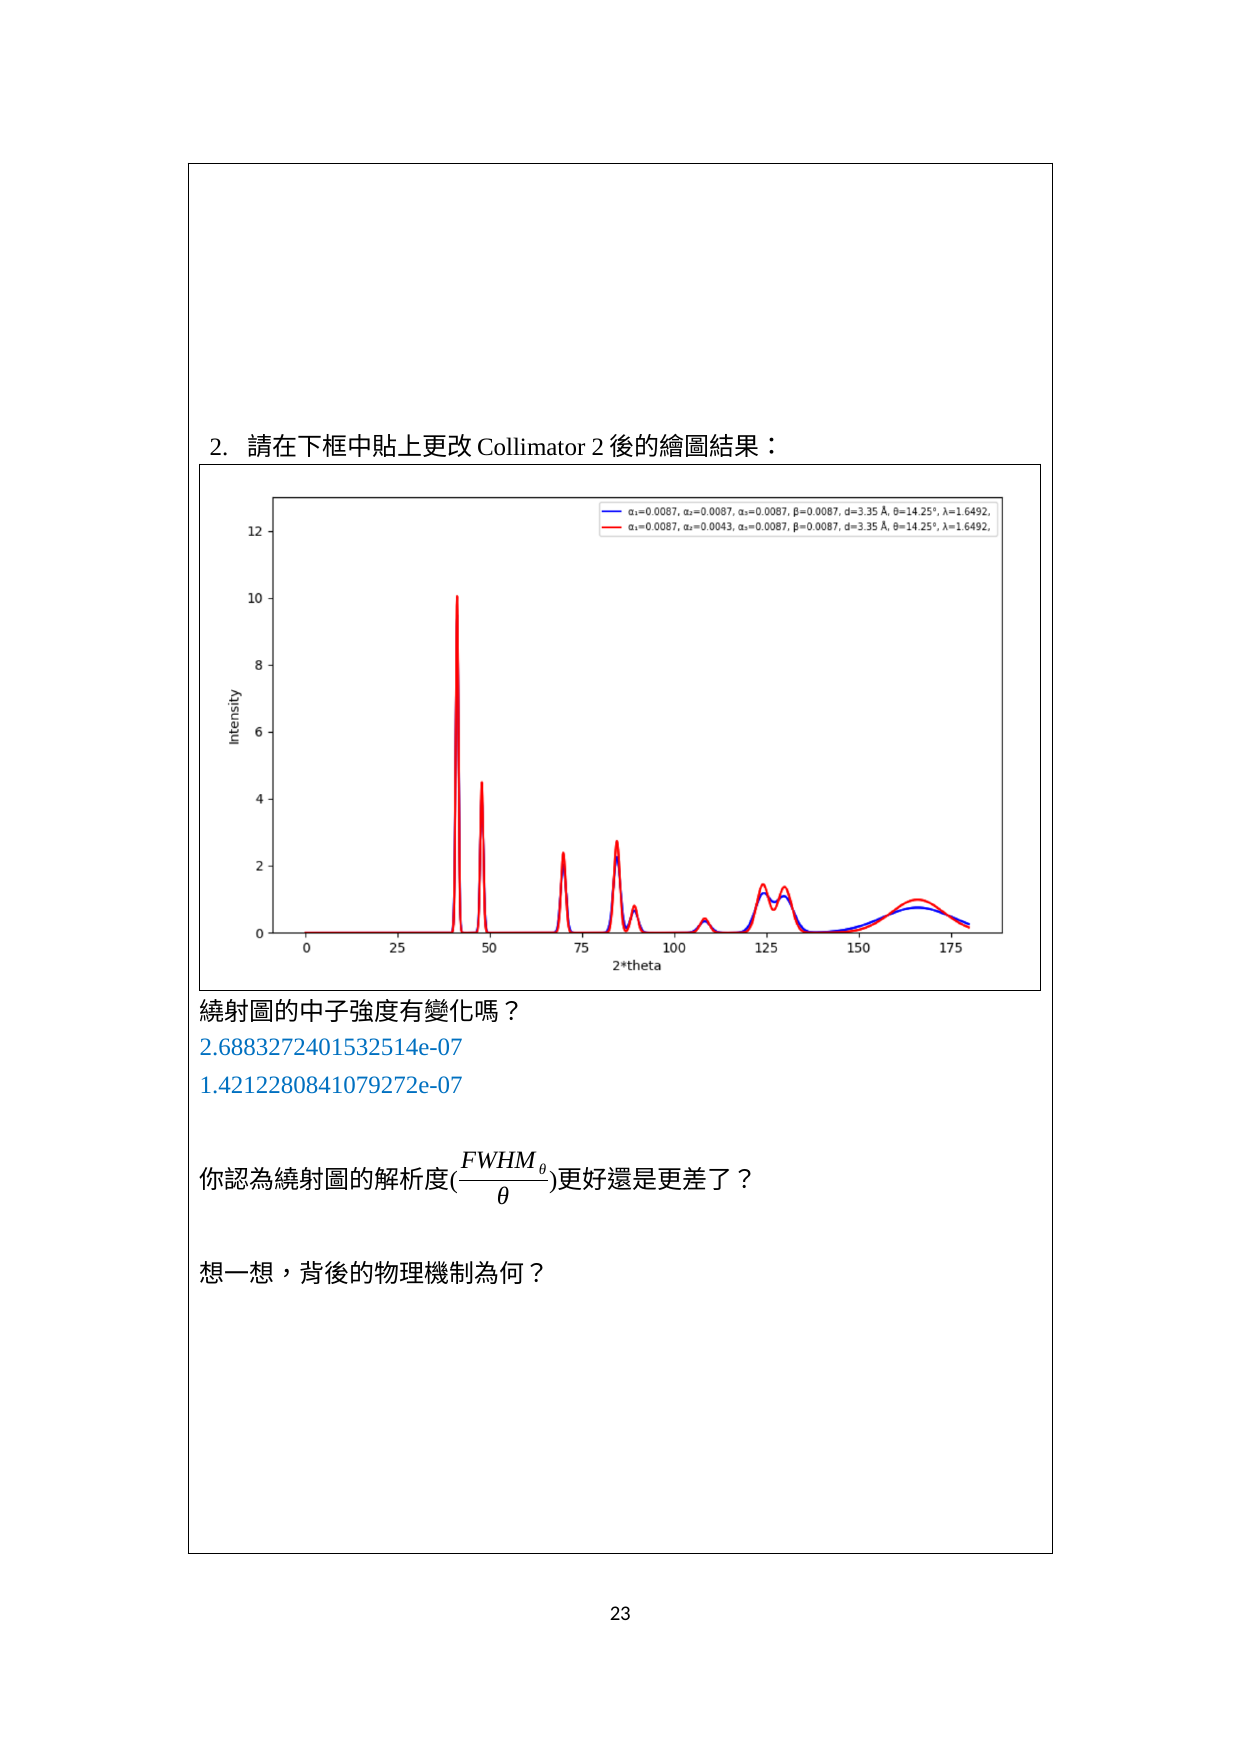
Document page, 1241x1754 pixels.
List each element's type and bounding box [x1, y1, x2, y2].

picture [211, 478, 1016, 975]
table_header [189, 164, 1052, 1553]
